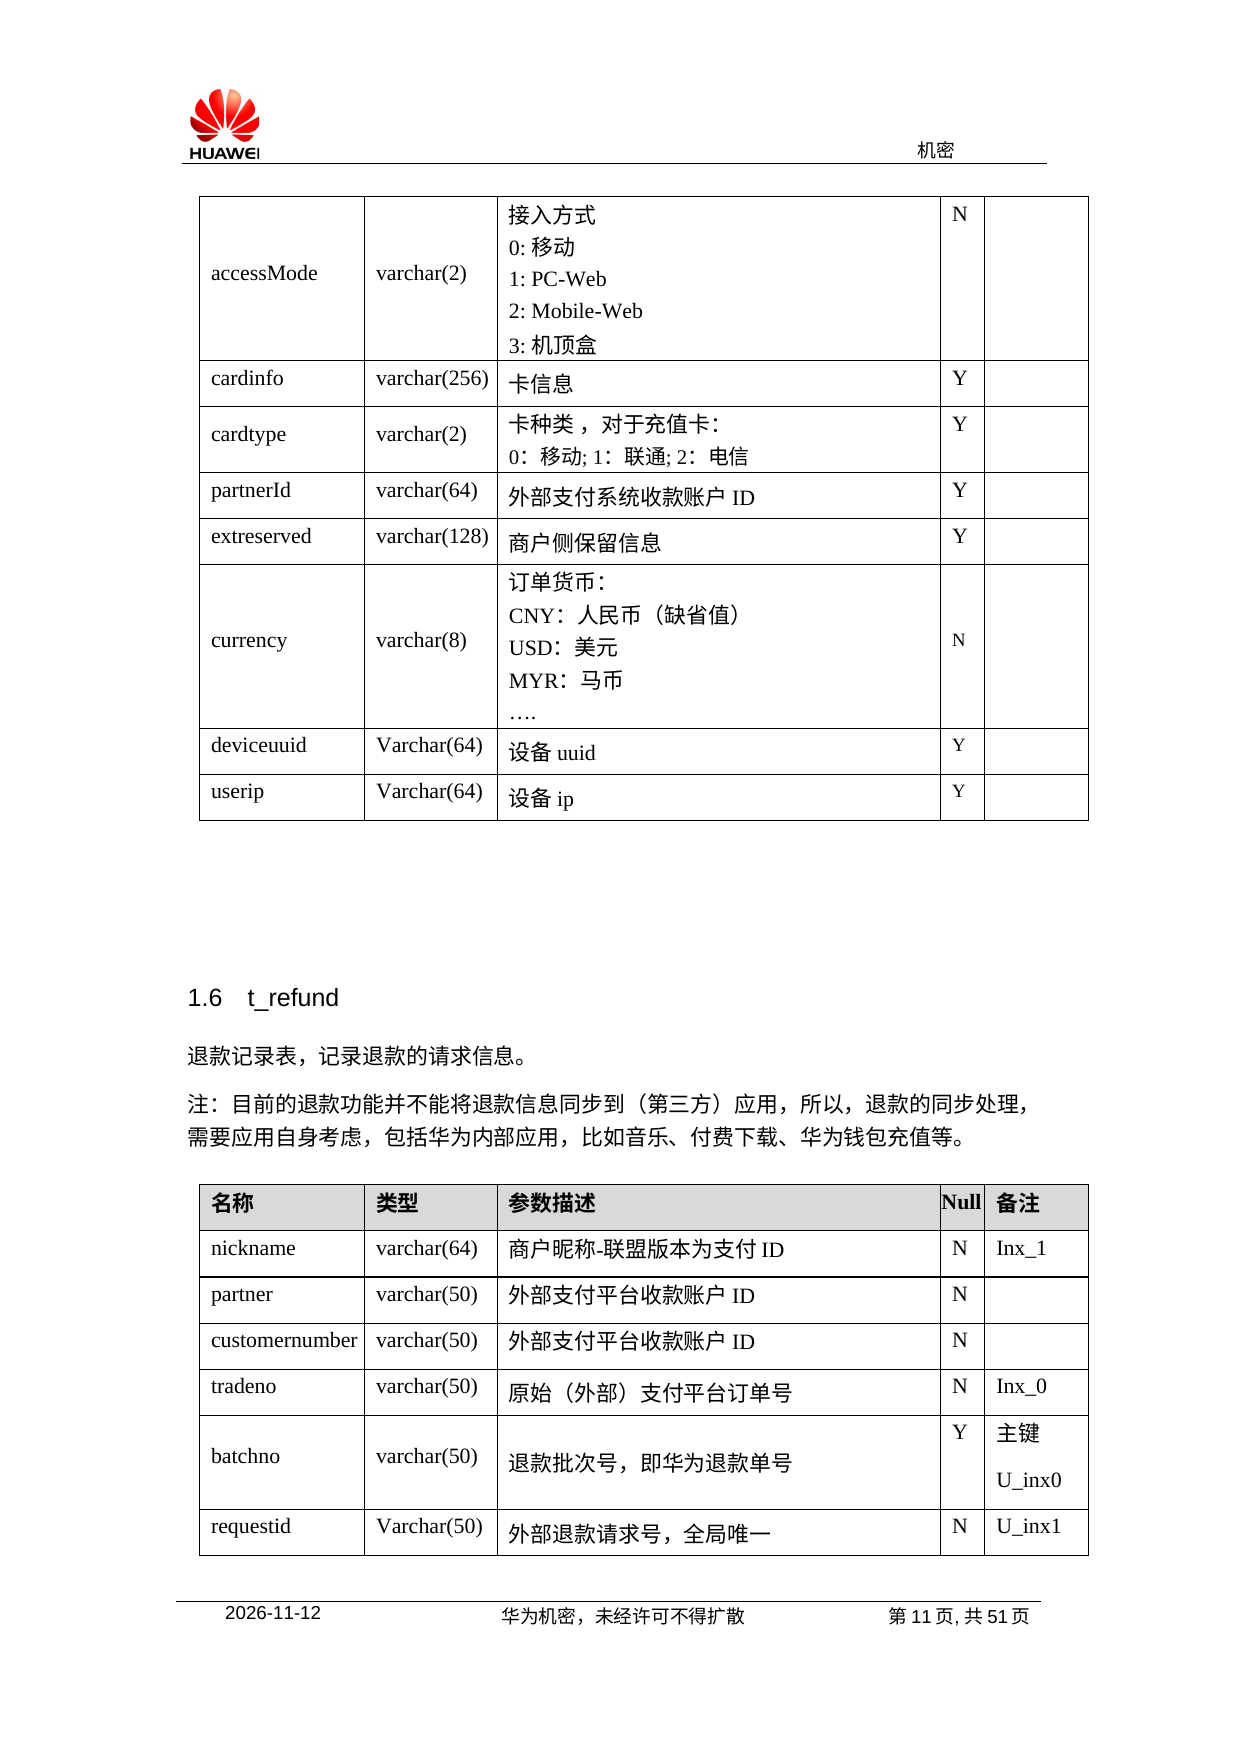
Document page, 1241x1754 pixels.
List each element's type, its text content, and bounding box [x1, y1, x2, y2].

table_cell Y [941, 729, 984, 773]
table_cell partnerId [200, 473, 364, 518]
table_cell 卡种类 ，对于充值卡： 0：移动; 1：联通; 2：电信 [498, 407, 940, 472]
table_cell 外部支付系统收款账户ID [498, 473, 940, 518]
table_cell varchar(64) [365, 473, 497, 518]
table_cell varchar(256) [365, 361, 497, 406]
table_cell 原始（外部）支付平台订单号 [498, 1370, 940, 1414]
table_cell Varchar(50) [365, 1510, 497, 1555]
table_header Null [941, 1185, 984, 1230]
table_cell [985, 407, 1088, 472]
table_cell varchar(8) [365, 565, 497, 727]
table_cell varchar(50) [365, 1416, 497, 1509]
table_cell [985, 775, 1088, 819]
table_cell Y [941, 519, 984, 564]
table_cell varchar(128) [365, 519, 497, 564]
table_cell N [941, 1510, 984, 1555]
table_cell requestid [200, 1510, 364, 1555]
table_cell Inx_1 [985, 1231, 1088, 1276]
table_cell [985, 519, 1088, 564]
table_cell tradeno [200, 1370, 364, 1414]
table_cell Varchar(64) [365, 729, 497, 773]
table_header 参数描述 [498, 1185, 940, 1230]
table_cell Inx_0 [985, 1370, 1088, 1414]
table_cell [985, 473, 1088, 518]
subtitle t_refund [187, 981, 1053, 1013]
table_cell [985, 1324, 1088, 1368]
table_cell varchar(50) [365, 1324, 497, 1368]
table_cell cardtype [200, 407, 364, 472]
table_cell extreserved [200, 519, 364, 564]
table_header 类型 [365, 1185, 497, 1230]
table_cell currency [200, 565, 364, 727]
table_cell Y [941, 1416, 984, 1509]
text 注：目前的退款功能并不能将退款信息同步到（第三方）应用，所以，退款的同步处理，需要应用自身考虑，包括华为内部应用，比如音乐、付费下载、华为钱包充值等。 [187, 1087, 1053, 1152]
table_cell 外部退款请求号，全局唯一 [498, 1510, 940, 1555]
table_cell N [941, 1370, 984, 1414]
table_cell 主键 U_inx0 [985, 1416, 1088, 1509]
table_cell N [941, 1324, 984, 1368]
table_cell 商户侧保留信息 [498, 519, 940, 564]
picture [190, 89, 260, 159]
table_cell U_inx1 [985, 1510, 1088, 1555]
table_cell [985, 565, 1088, 727]
text 退款记录表，记录退款的请求信息。 [187, 1038, 1053, 1071]
table_cell batchno [200, 1416, 364, 1509]
table_cell 设备ip [498, 775, 940, 819]
table_cell N [941, 1231, 984, 1276]
table_cell userip [200, 775, 364, 819]
table_cell customernumber [200, 1324, 364, 1368]
table_cell varchar(2) [365, 407, 497, 472]
table_cell Varchar(64) [365, 775, 497, 819]
table_cell [985, 729, 1088, 773]
table_cell [985, 361, 1088, 406]
table_cell varchar(50) [365, 1278, 497, 1322]
table_cell 外部支付平台收款账户ID [498, 1324, 940, 1368]
table_cell N [941, 197, 984, 360]
table_cell Y [941, 473, 984, 518]
table_cell accessMode [200, 197, 364, 360]
table_cell [985, 197, 1088, 360]
table_cell varchar(64) [365, 1231, 497, 1276]
table_cell 退款批次号，即华为退款单号 [498, 1416, 940, 1509]
table_header 备注 [985, 1185, 1088, 1230]
table_cell 商户昵称-联盟版本为支付ID [498, 1231, 940, 1276]
table_cell N [941, 1278, 984, 1322]
table_cell varchar(2) [365, 197, 497, 360]
table_cell Y [941, 775, 984, 819]
table_cell deviceuuid [200, 729, 364, 773]
table_cell partner [200, 1278, 364, 1322]
table_cell cardinfo [200, 361, 364, 406]
table_cell 设备uuid [498, 729, 940, 773]
table_cell varchar(50) [365, 1370, 497, 1414]
table_cell [985, 1278, 1088, 1322]
table_cell 订单货币： CNY：人民币（缺省值） USD：美元 MYR：马币 …. [498, 565, 940, 727]
table_cell Y [941, 361, 984, 406]
table_cell 外部支付平台收款账户ID [498, 1278, 940, 1322]
table_cell 接入方式 0: 移动 1: PC-Web 2: Mobile-Web 3: 机顶盒 [498, 197, 940, 360]
table_cell Y [941, 407, 984, 472]
table_cell 卡信息 [498, 361, 940, 406]
table_header 名称 [200, 1185, 364, 1230]
table_cell nickname [200, 1231, 364, 1276]
table_cell N [941, 565, 984, 727]
